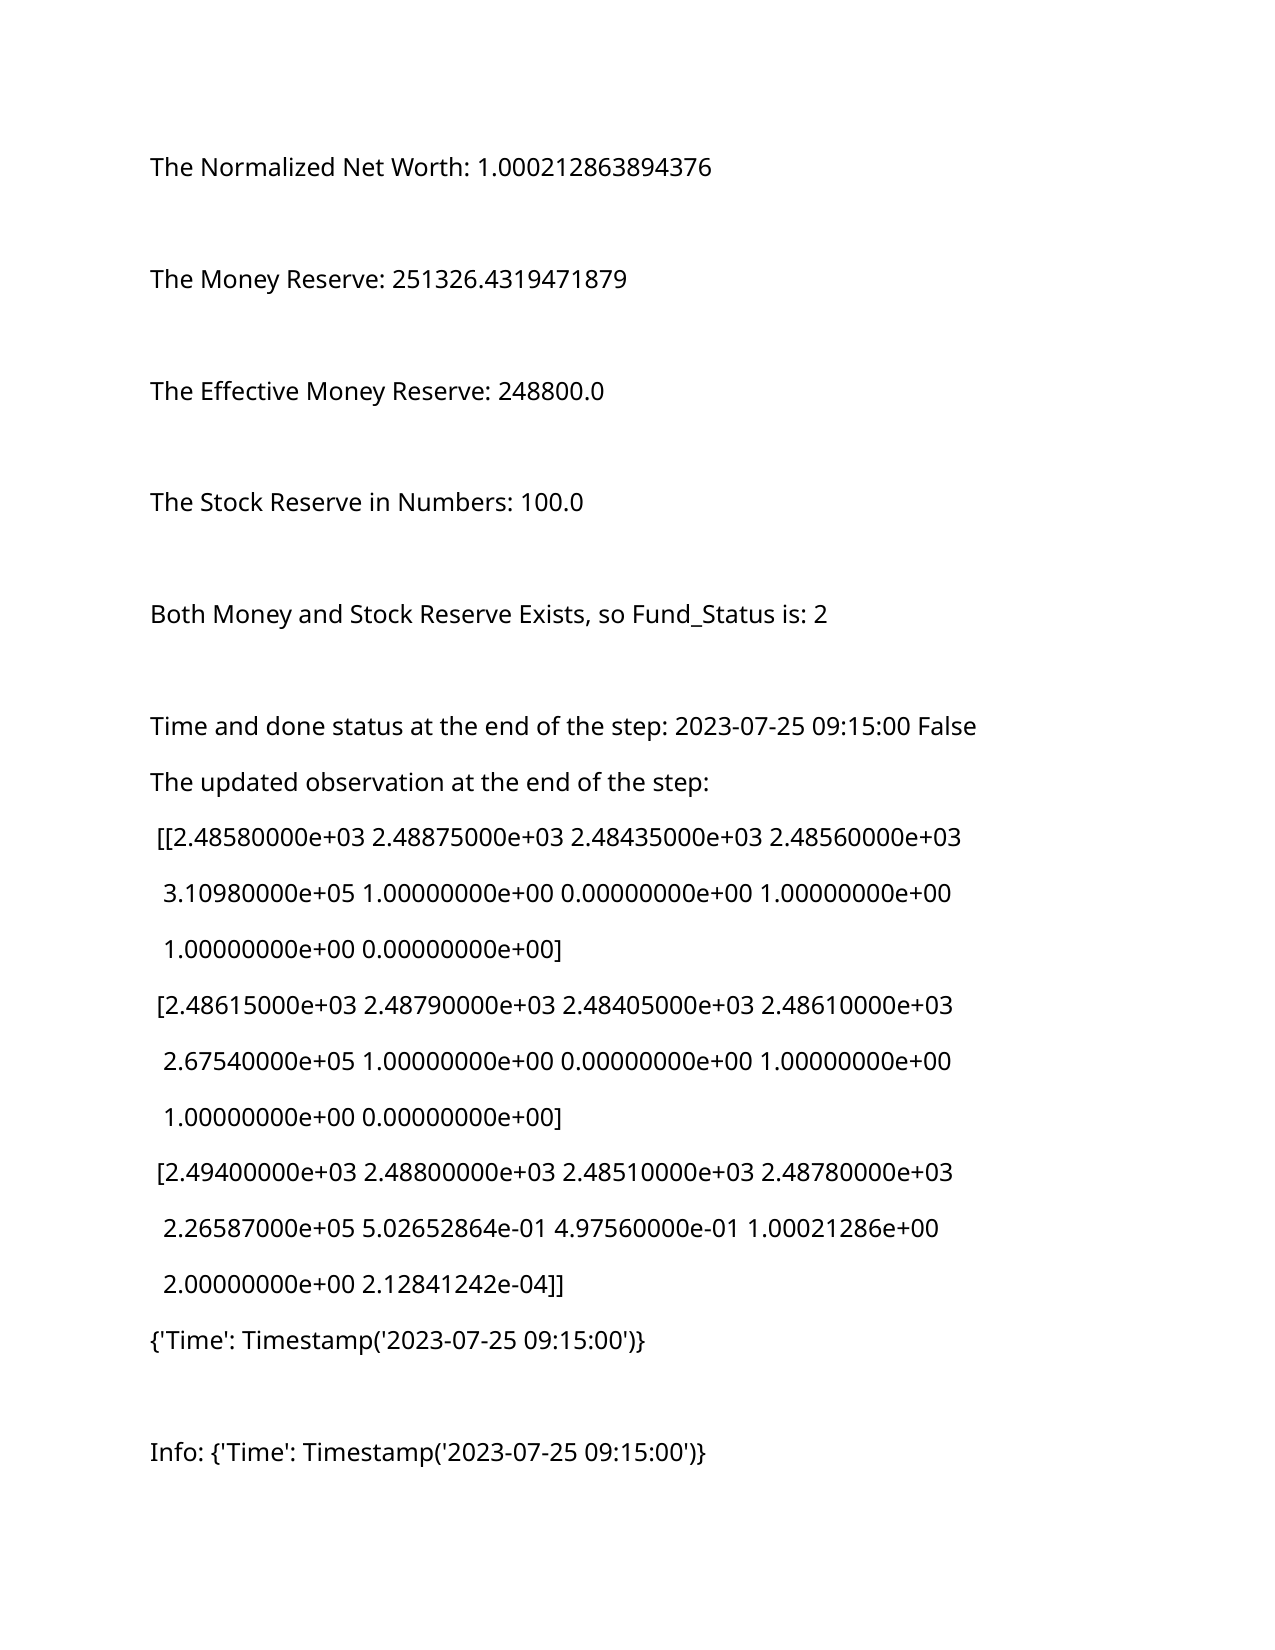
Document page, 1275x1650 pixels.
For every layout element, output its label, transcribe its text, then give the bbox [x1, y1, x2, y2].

text The Effective Money Reserve: 248800.0 [150, 373, 1125, 407]
text 2.26587000e+05 5.02652864e-01 4.97560000e-01 1.00021286e+00 [150, 1211, 1125, 1245]
text The Money Reserve: 251326.4319471879 [150, 262, 1125, 296]
text [2.48615000e+03 2.48790000e+03 2.48405000e+03 2.48610000e+03 [150, 987, 1125, 1022]
text The Stock Reserve in Numbers: 100.0 [150, 485, 1125, 519]
text [2.49400000e+03 2.48800000e+03 2.48510000e+03 2.48780000e+03 [150, 1155, 1125, 1189]
text 2.00000000e+00 2.12841242e-04]] [150, 1267, 1125, 1301]
text [[2.48580000e+03 2.48875000e+03 2.48435000e+03 2.48560000e+03 [150, 820, 1125, 854]
text The Normalized Net Worth: 1.000212863894376 [150, 150, 1125, 184]
text Info: {'Time': Timestamp('2023-07-25 09:15:00')} [150, 1434, 1125, 1468]
text {'Time': Timestamp('2023-07-25 09:15:00')} [150, 1322, 1125, 1357]
text Both Money and Stock Reserve Exists, so Fund_Status is: 2 [150, 597, 1125, 631]
text 1.00000000e+00 0.00000000e+00] [150, 1099, 1125, 1133]
text 3.10980000e+05 1.00000000e+00 0.00000000e+00 1.00000000e+00 [150, 876, 1125, 910]
text Time and done status at the end of the step: 2023-07-25 09:15:00 False [150, 708, 1125, 742]
text 2.67540000e+05 1.00000000e+00 0.00000000e+00 1.00000000e+00 [150, 1043, 1125, 1077]
text The updated observation at the end of the step: [150, 764, 1125, 798]
text 1.00000000e+00 0.00000000e+00] [150, 932, 1125, 966]
